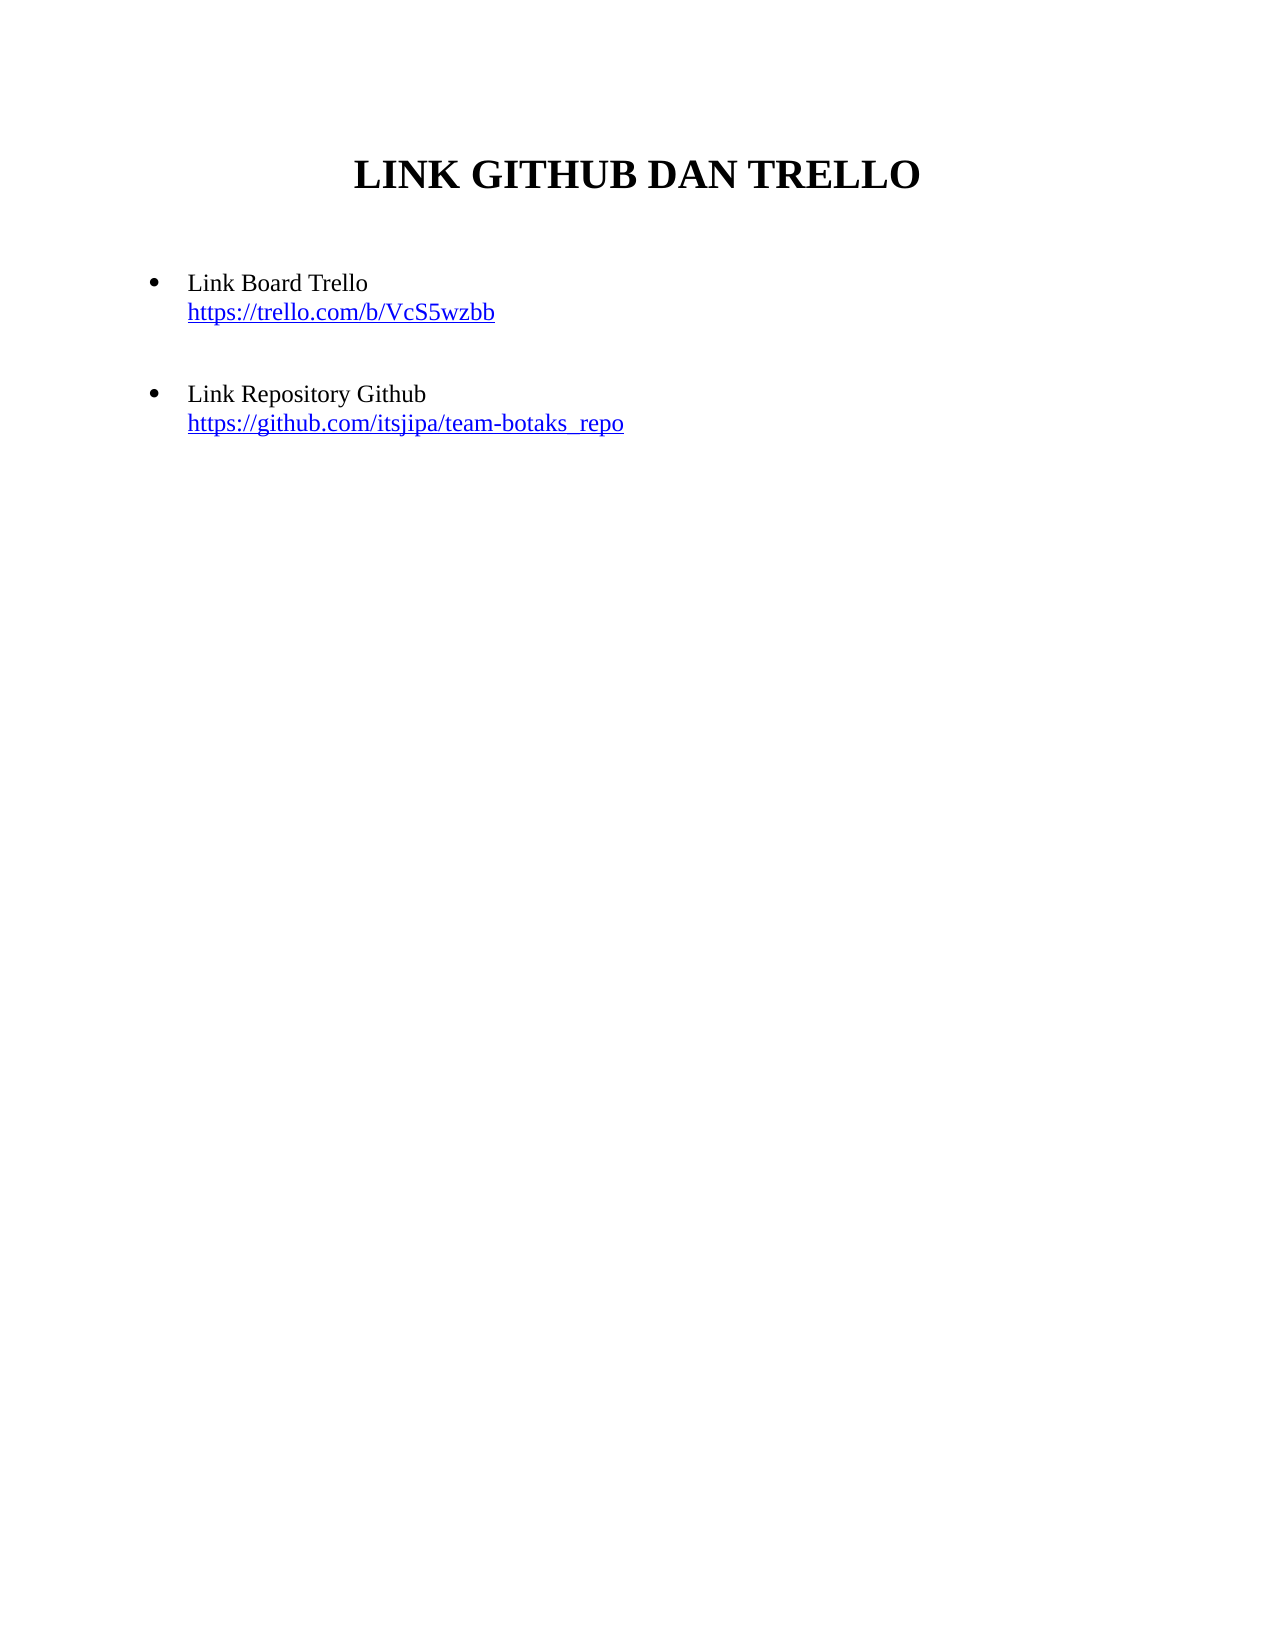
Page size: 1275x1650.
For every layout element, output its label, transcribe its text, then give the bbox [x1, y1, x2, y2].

list Link Repository Github [150, 379, 1125, 408]
list https://github.com/itsjipa/team-botaks_repo [187, 408, 1125, 437]
list Link Board Trello [150, 268, 1125, 297]
subtitle LINK GITHUB DAN TRELLO [150, 150, 1125, 198]
list https://trello.com/b/VcS5wzbb [187, 297, 1125, 325]
